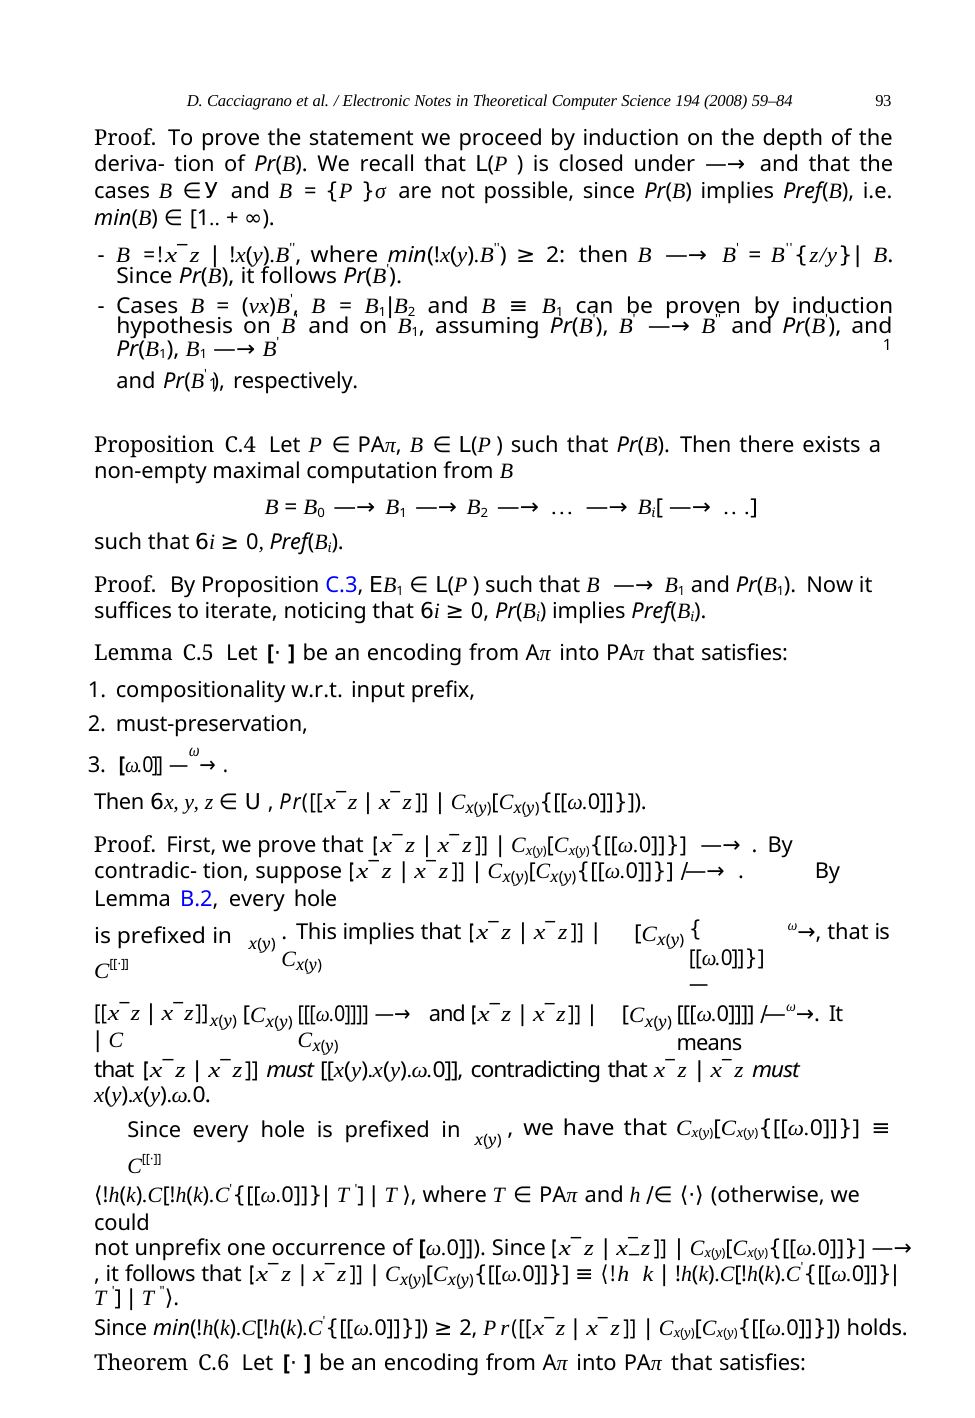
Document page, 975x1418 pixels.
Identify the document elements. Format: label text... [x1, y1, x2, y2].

text ⟨!h(k).C[!h(k).C'{[[ω.0]]}| T '] | T ⟩, where T ∈ PAπ and h /∈ ⟨·⟩ (otherwise, we could [94, 1181, 914, 1236]
list B =!x¯z | !x(y).B'', where min(!x(y).B'') ≥ 2: then B —→ B' = B''{z/y}| B. Since Pr(B), it follows Pr(B'). [97, 244, 893, 290]
text ω→, that is [787, 916, 914, 946]
text B = B0 —→ B1 —→ B2 —→ ... —→ Bi[ —→ .. .] [108, 491, 914, 521]
text [Cx(y) [621, 998, 675, 1033]
text Proposition C.4 Let P ∈ PAπ, B ∈ L(P ) such that Pr(B). Then there exists a non-empty maximal computation from B [94, 431, 893, 484]
text [[x¯z | x¯z]] | C [94, 997, 209, 1053]
text Since every hole is prefixed in C[[·]] [127, 1109, 491, 1181]
list must-preservation, [88, 708, 914, 737]
text Proof. By Proposition C.3, EB1 ∈ L(P ) such that B —→ B1 and Pr(B1). Now it suffices to iterate, noticing that 6i ≥ 0, Pr(Bi) implies Pref(Bi). [94, 571, 893, 625]
text . This implies that [x¯z | x¯z]] | Cx(y) [281, 916, 633, 975]
list [ω.0]] —ω→ . [88, 739, 914, 779]
text {[[ω.0]]}] — [689, 916, 776, 997]
text [[[ω.0]]]] —→ and [x¯z | x¯z]] | Cx(y) [297, 997, 620, 1056]
text Lemma C.5 Let [· ] be an encoding from Aπ into PAπ that satisfies: [94, 637, 914, 667]
text x(y) [209, 1009, 241, 1031]
text Theorem C.6 Let [· ] be an encoding from Aπ into PAπ that satisfies: [94, 1347, 914, 1376]
text Proof. First, we prove that [x¯z | x¯z]] | Cx(y)[Cx(y){[[ω.0]]}] —→ . By contradic- tion, suppose [x¯z | x¯z]] | Cx(y)[Cx(y){[[ω.0]]}] /—→ . By Lemma B.2, every hole [94, 832, 893, 913]
list compositionality w.r.t. input prefix, [88, 674, 914, 703]
text [Cx(y) [242, 998, 296, 1033]
text is prefixed in C[[·]] [94, 915, 265, 986]
text Proof. To prove the statement we proceed by induction on the depth of the deriva- tion of Pr(B). We recall that L(P ) is closed under —→ and that the cases B ∈У and B = {P }σ are not possible, since Pr(B) implies Pref(B), i.e. min(B) ∈ [1.. + ∞). [94, 124, 893, 231]
text not unprefix one occurrence of [ω.0]]). Since [x¯z | x¯z]] | Cx(y)[Cx(y){[[ω.0]]}] —→ , it follows that [x¯z | x¯z]] | Cx(y)[Cx(y){[[ω.0]]}] ≡ ⟨!h¯k | !h(k).C[!h(k).C'{[[ω.0]]}| T '] | T ''⟩. [94, 1238, 914, 1312]
text [Cx(y) [634, 917, 688, 952]
text and Pr(B' ), respectively. [116, 362, 914, 394]
text Since min(!h(k).C[!h(k).C'{[[ω.0]]}]) ≥ 2, Pr([[x¯z | x¯z]] | Cx(y)[Cx(y){[[ω.0]]}]) holds. [94, 1312, 914, 1341]
list Cases B = (νx)B', B = B1|B2 and B ≡ B1 can be proven by induction hypothesis on B' and on B1, assuming Pr(B'), B' —→ B'' and Pr(B'), and Pr(B1), B1 —→ B' [97, 295, 893, 362]
text Then 6x, y, z ∈ U , Pr([[x¯z | x¯z]] | Cx(y)[Cx(y){[[ω.0]]}]). [94, 786, 914, 818]
text such that 6i ≥ 0, Pref(Bi). [94, 526, 914, 556]
text , we have that Cx(y)[Cx(y){[[ω.0]]}] ≡ [507, 1112, 914, 1141]
text [[[ω.0]]]] /—ω→. It means [676, 997, 914, 1057]
text that [x¯z | x¯z]] must [[x(y).x(y).ω.0]], contradicting that x¯z | x¯z must x(y).x(y).ω.0. [94, 1057, 914, 1107]
